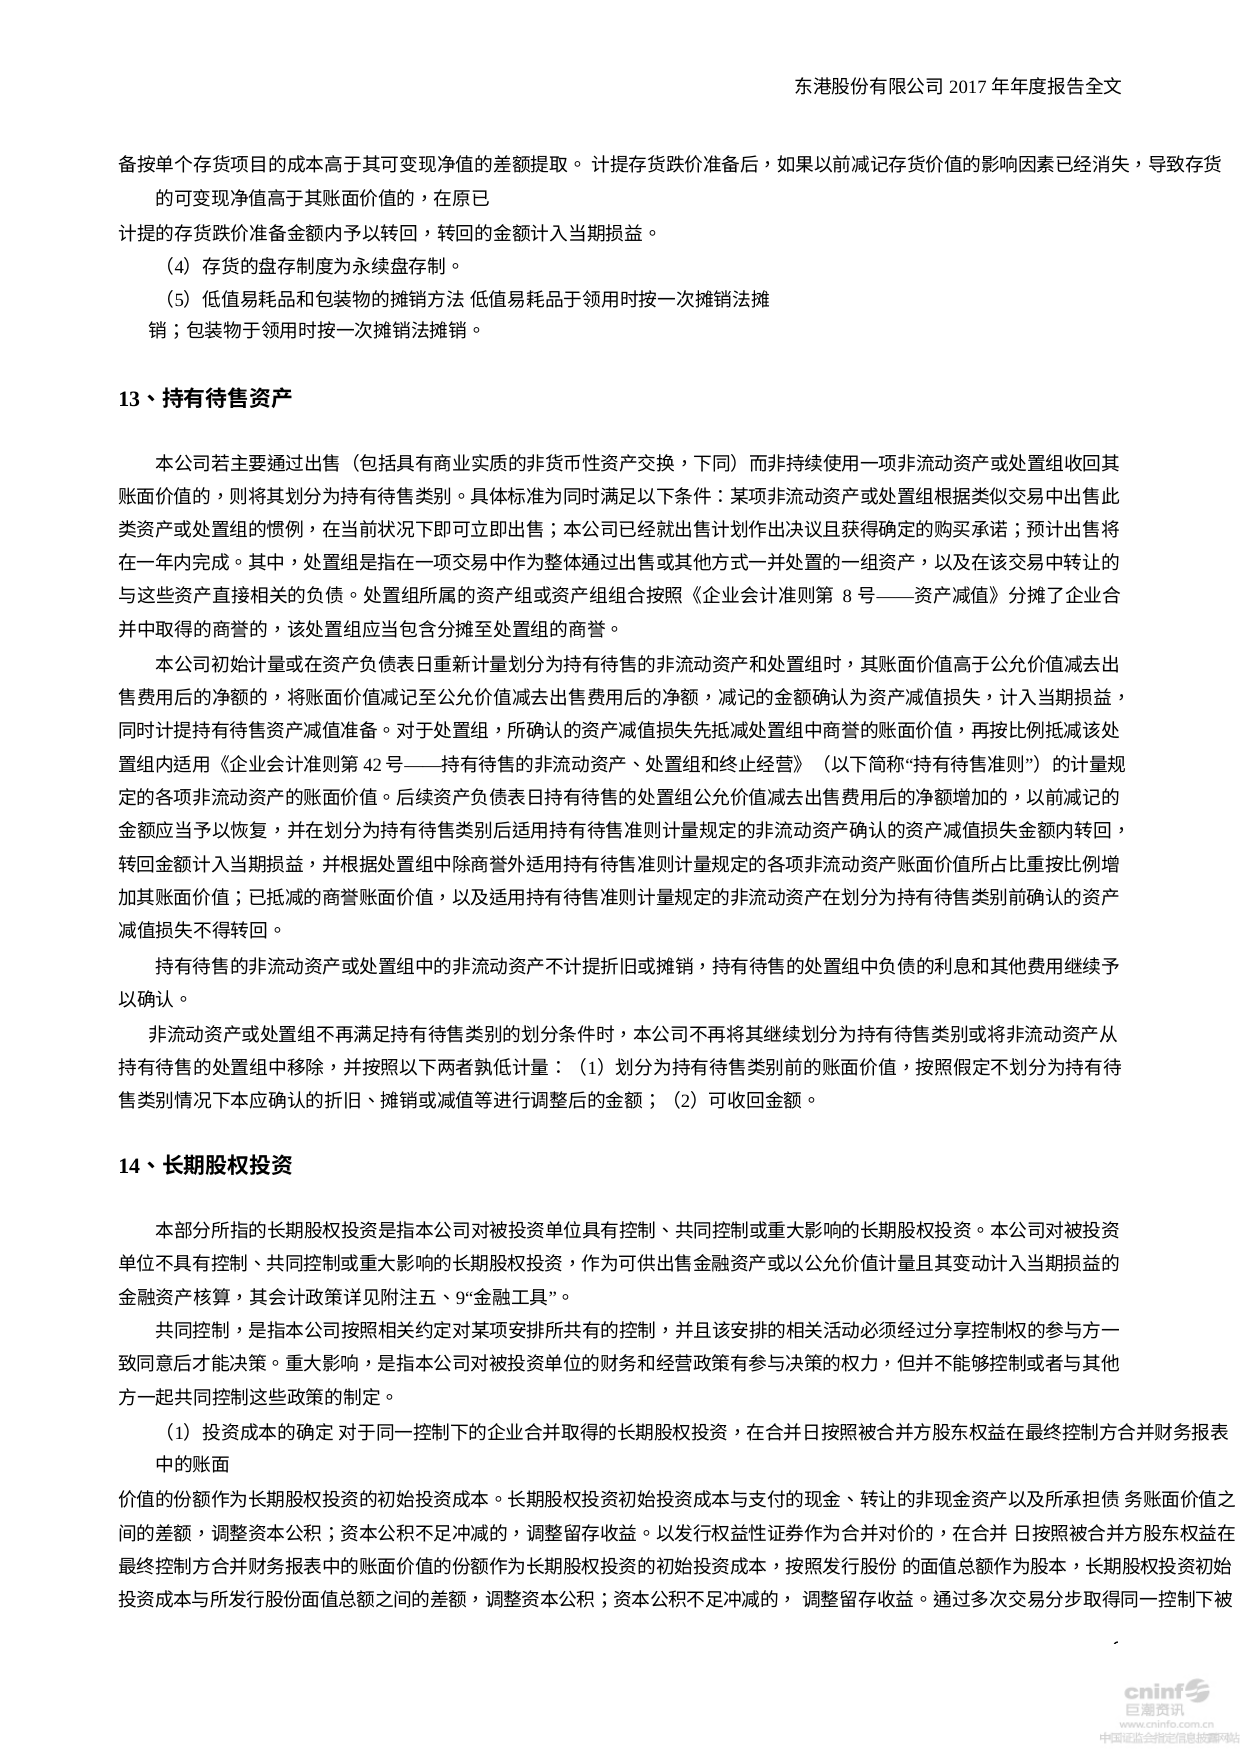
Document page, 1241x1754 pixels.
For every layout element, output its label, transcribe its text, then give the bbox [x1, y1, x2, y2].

text 非流动资产或处置组不再满足持有待售类别的划分条件时，本公司不再将其继续划分为持有待售类别或将非流动资产从 持有待售的处置组中移除，并按照以下两者孰低计量：（1）划分为持有待售类别前的账面价值，按照假定不划分为持有待 售类别情况下本应确认的折旧、摊销或减值等进行调整后的金额；（2）可收回金额。 [118, 1022, 1122, 1112]
text （5）低值易耗品和包装物的摊销方法 低值易耗品于领用时按一次摊销法摊销；包装物于领用时按一次摊销法摊销。 [148, 286, 788, 343]
text （4）存货的盘存制度为永续盘存制。 [156, 254, 1240, 279]
picture [1099, 1673, 1241, 1754]
text 本部分所指的长期股权投资是指本公司对被投资单位具有控制、共同控制或重大影响的长期股权投资。本公司对被投资 单位不具有控制、共同控制或重大影响的长期股权投资，作为可供出售金融资产或以公允价值计量且其变动计入当期损益的 金融资产核算，其会计政策详见附注五、9“金融工具”。 [118, 1217, 1122, 1309]
text 本公司初始计量或在资产负债表日重新计量划分为持有待售的非流动资产和处置组时，其账面价值高于公允价值减去出 售费用后的净额的，将账面价值减记至公允价值减去出售费用后的净额，减记的金额确认为资产减值损失，计入当期损益， 同时计提持有待售资产减值准备。对于处置组，所确认的资产减值损失先抵减处置组中商誉的账面价值，再按比例抵减该处 置组内适用《企业会计准则第42号——持有待售的非流动资产、处置组和终止经营》（以下简称“持有待售准则”）的计量规 定的各项非流动资产的账面价值。后续资产负债表日持有待售的处置组公允价值减去出售费用后的净额增加的，以前减记的 金额应当予以恢复，并在划分为持有待售类别后适用持有待售准则计量规定的非流动资产确认的资产减值损失金额内转回， 转回金额计入当期损益，并根据处置组中除商誉外适用持有待售准则计量规定的各项非流动资产账面价值所占比重按比例增 加其账面价值；已抵减的商誉账面价值，以及适用持有待售准则计量规定的非流动资产在划分为持有待售类别前确认的资产 减值损失不得转回。 [118, 651, 1133, 943]
text 本公司若主要通过出售（包括具有商业实质的非货币性资产交换，下同）而非持续使用一项非流动资产或处置组收回其 账面价值的，则将其划分为持有待售类别。具体标准为同时满足以下条件：某项非流动资产或处置组根据类似交易中出售此 类资产或处置组的惯例，在当前状况下即可立即出售；本公司已经就出售计划作出决议且获得确定的购买承诺；预计出售将 在一年内完成。其中，处置组是指在一项交易中作为整体通过出售或其他方式一并处置的一组资产，以及在该交易中转让的 与这些资产直接相关的负债。处置组所属的资产组或资产组组合按照《企业会计准则第 8 号——资产减值》分摊了企业合 并中取得的商誉的，该处置组应当包含分摊至处置组的商誉。 [118, 450, 1122, 641]
subtitle 13、持有待售资产 [118, 383, 1240, 413]
text （1）投资成本的确定 对于同一控制下的企业合并取得的长期股权投资，在合并日按照被合并方股东权益在最终控制方合并财务报表中的账面 [156, 1419, 1240, 1477]
text 计提的存货跌价准备金额内予以转回，转回的金额计入当期损益。 [118, 220, 1240, 246]
subtitle 14、长期股权投资 [118, 1150, 1240, 1180]
text 共同控制，是指本公司按照相关约定对某项安排所共有的控制，并且该安排的相关活动必须经过分享控制权的参与方一 致同意后才能决策。重大影响，是指本公司对被投资单位的财务和经营政策有参与决策的权力，但并不能够控制或者与其他 方一起共同控制这些政策的制定。 [118, 1317, 1122, 1409]
text 备按单个存货项目的成本高于其可变现净值的差额提取。 计提存货跌价准备后，如果以前减记存货价值的影响因素已经消失，导致存货的可变现净值高于其账面价值的，在原已 [118, 152, 1240, 211]
text 持有待售的非流动资产或处置组中的非流动资产不计提折旧或摊销，持有待售的处置组中负债的利息和其他费用继续予 以确认。 [118, 953, 1122, 1012]
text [118, 1486, 1240, 1612]
